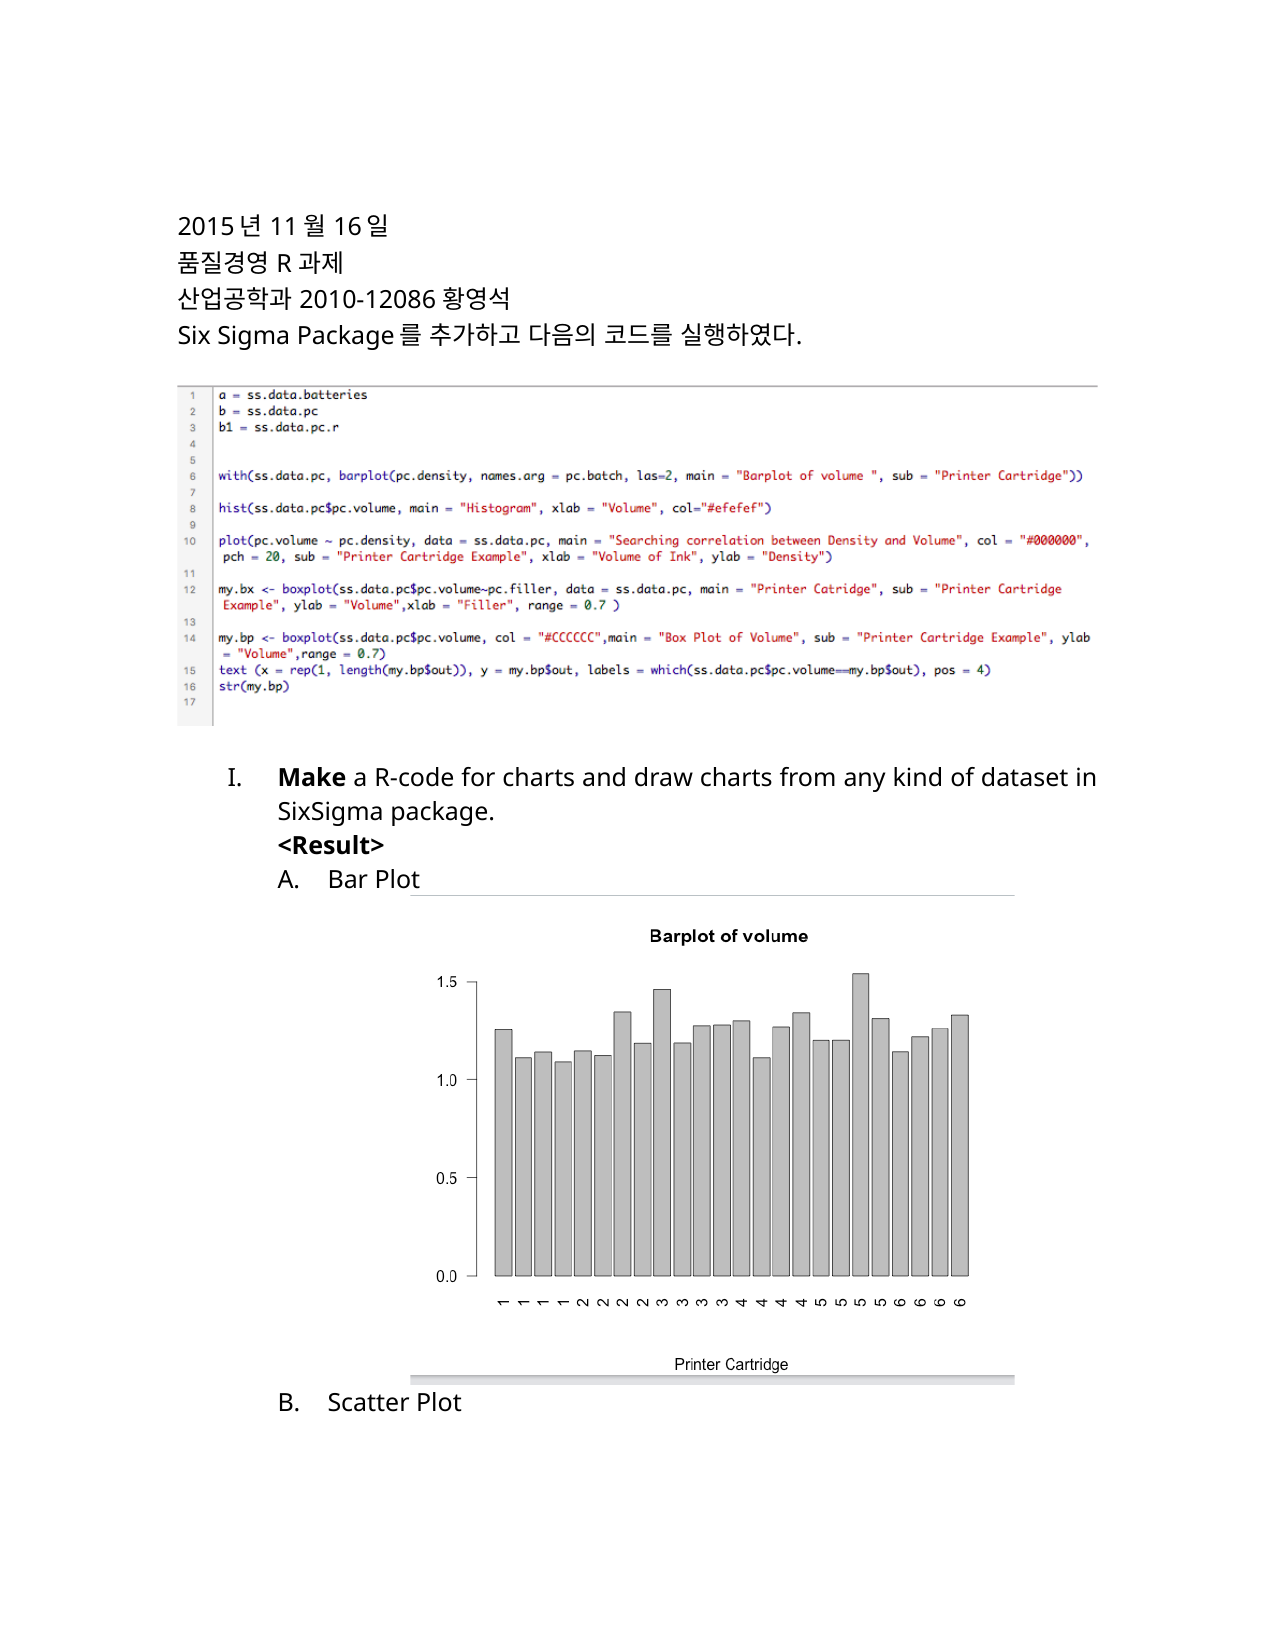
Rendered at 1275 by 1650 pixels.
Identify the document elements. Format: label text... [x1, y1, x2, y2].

list Bar Plot [277, 862, 1098, 896]
text Six Sigma Package를 추가하고 다음의 코드를 실행하였다. [177, 316, 1098, 352]
text 품질경영 R 과제 [177, 243, 1098, 279]
picture [410, 895, 1015, 1385]
list Scatter Plot [277, 1385, 1098, 1419]
text 2015년 11월 16일 [177, 207, 1098, 243]
text 산업공학과 2010-12086 황영석 [177, 279, 1098, 316]
picture [177, 385, 1098, 726]
list <Result> [277, 827, 1098, 862]
list Make a R-code for charts and draw charts from any kind of dataset in SixSigma package. [227, 759, 1098, 827]
